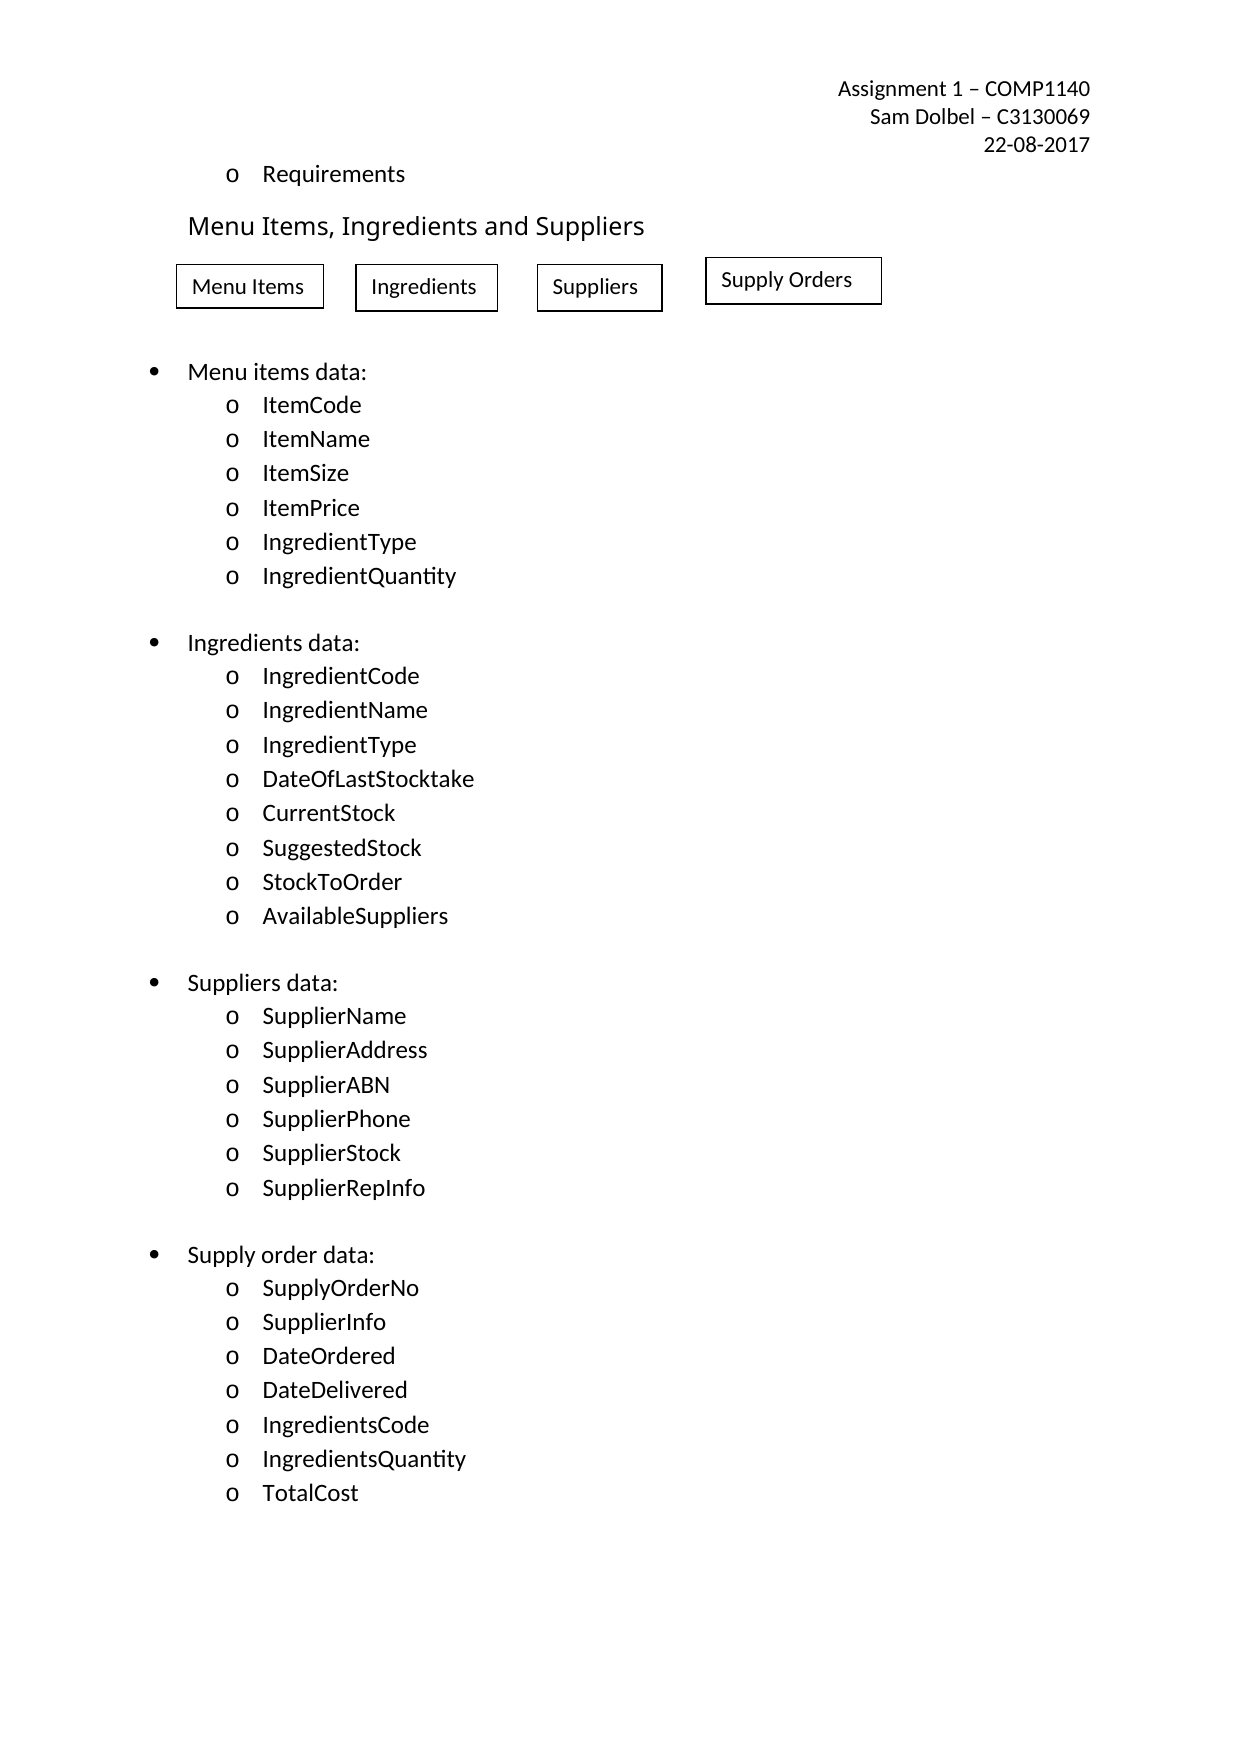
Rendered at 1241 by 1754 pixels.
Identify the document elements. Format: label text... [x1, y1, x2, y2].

list IngredientQuantity [225, 560, 1090, 592]
list IngredientCode [225, 660, 1090, 692]
list ItemName [225, 423, 1090, 455]
list DateOrdered [225, 1340, 1090, 1372]
list SupplierABN [225, 1069, 1090, 1101]
list DateDelivered [225, 1374, 1090, 1406]
list SuggestedStock [225, 832, 1090, 863]
list Menu items data: [150, 356, 1090, 386]
text Menu Items, Ingredients and Suppliers [150, 209, 1090, 243]
list Suppliers data: [150, 967, 1090, 998]
list TotalCost [225, 1477, 1090, 1509]
list Ingredients data: [150, 627, 1090, 658]
list ItemPrice [225, 492, 1090, 523]
list SupplierName [225, 1000, 1090, 1032]
list CurrentStock [225, 797, 1090, 829]
list DateOfLastStocktake [225, 763, 1090, 795]
list ItemCode [225, 389, 1090, 421]
list IngredientsQuantity [225, 1443, 1090, 1475]
list SupplierStock [225, 1137, 1090, 1169]
list IngredientType [225, 729, 1090, 761]
list SupplierPhone [225, 1103, 1090, 1135]
list SupplierRepInfo [225, 1172, 1090, 1203]
list StockToOrder [225, 866, 1090, 898]
list IngredientName [225, 694, 1090, 726]
list Supply order data: [150, 1239, 1090, 1269]
list ItemSize [225, 457, 1090, 489]
list SupplierAddress [225, 1034, 1090, 1066]
list IngredientType [225, 526, 1090, 558]
list AvailableSuppliers [225, 900, 1090, 932]
list IngredientsCode [225, 1409, 1090, 1441]
list SupplyOrderNo [225, 1272, 1090, 1303]
list SupplierInfo [225, 1306, 1090, 1338]
list Requirements [225, 158, 1090, 189]
